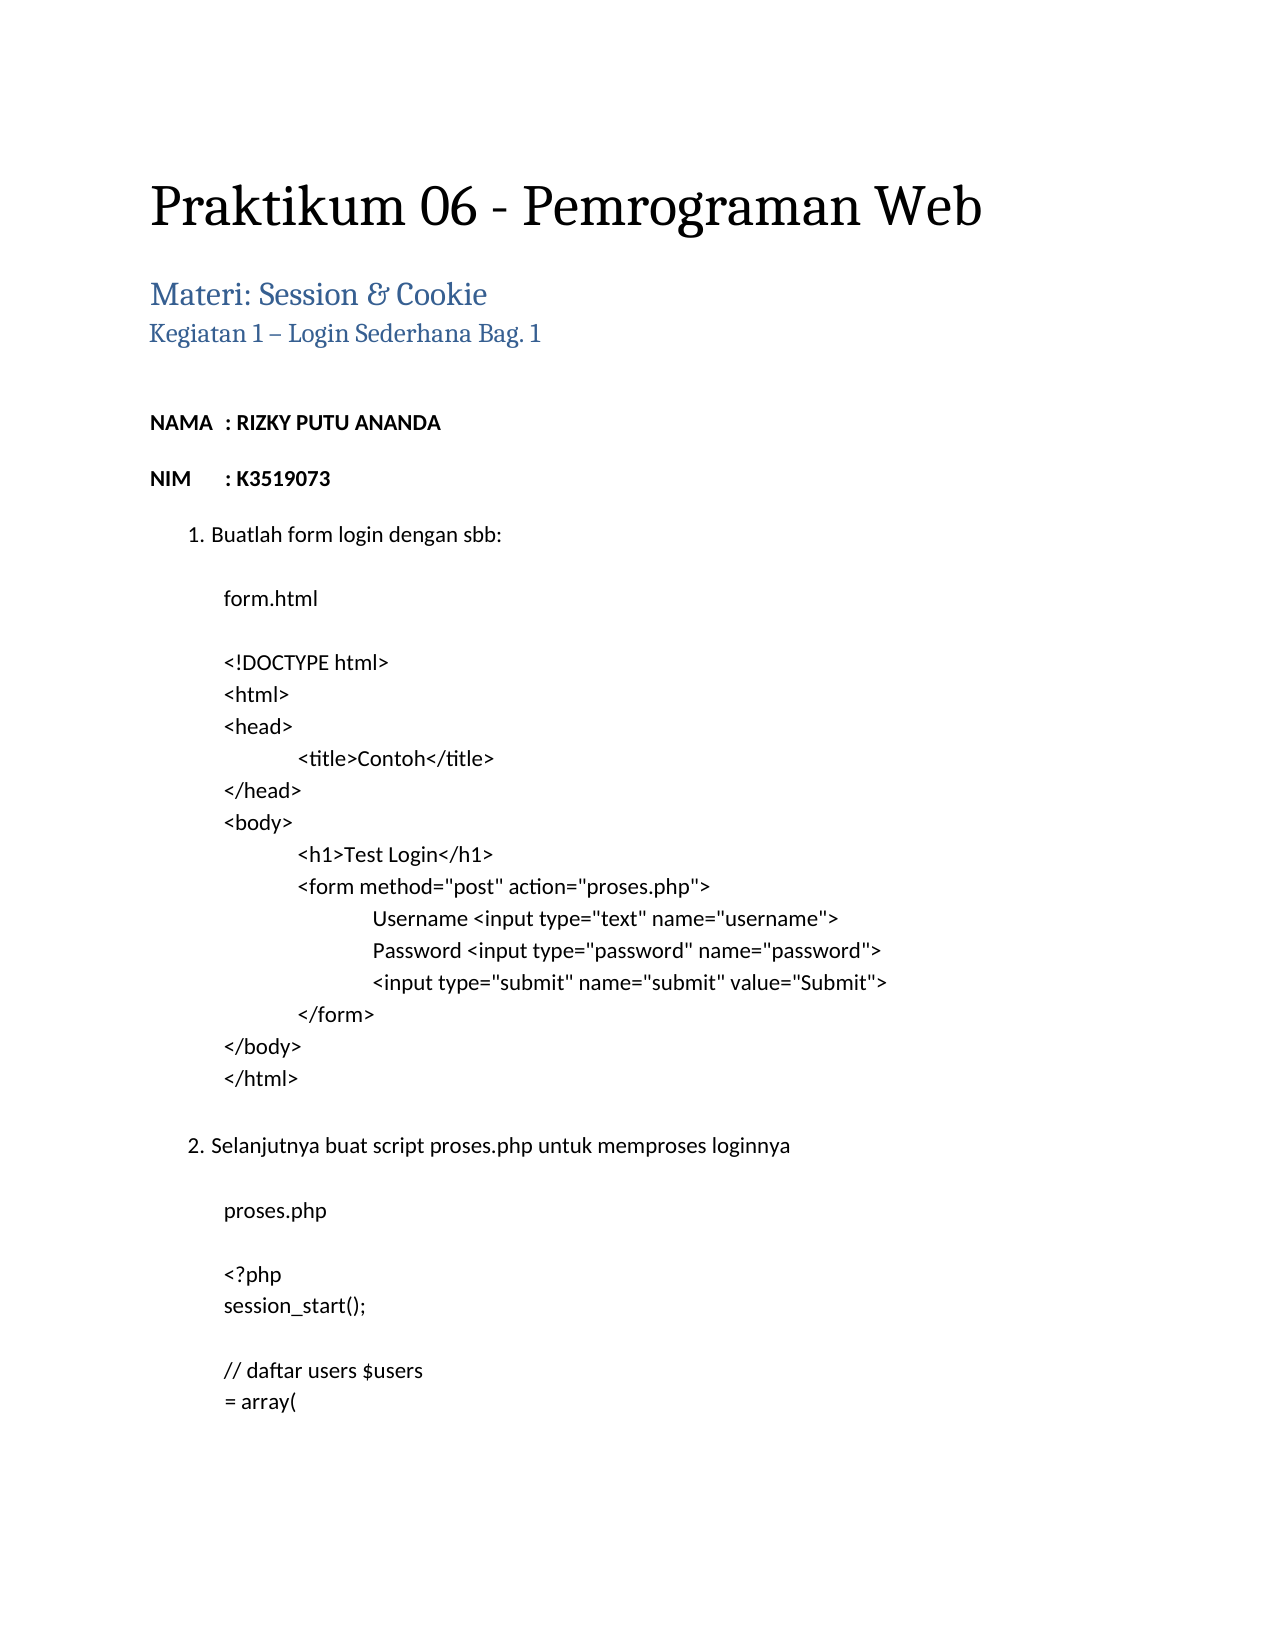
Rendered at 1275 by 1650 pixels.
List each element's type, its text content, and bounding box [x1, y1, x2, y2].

text <head> [223, 712, 1126, 740]
text <!DOCTYPE html> [223, 648, 1126, 676]
text <?php [223, 1260, 1126, 1288]
text // daftar users $users = array( [223, 1356, 426, 1415]
text Password <input type="password" name="password"> [150, 936, 1203, 964]
text <body> [223, 808, 1126, 836]
text NIM : K3519073 [150, 464, 1203, 492]
text </html> [223, 1064, 1126, 1092]
text form.html [223, 584, 1126, 612]
text <html> [223, 680, 1126, 708]
subtitle Kegiatan 1 – Login Sederhana Bag. 1 [148, 318, 1203, 349]
text proses.php [223, 1196, 1126, 1224]
text 2. Selanjutnya buat script proses.php untuk memproses loginnya [187, 1132, 1126, 1160]
text <title>Contoh</title> [150, 744, 1203, 772]
text Materi: Session & Cookie [150, 276, 1203, 314]
text 1. Buatlah form login dengan sbb: [187, 520, 1126, 548]
text <form method="post" action="proses.php"> [150, 872, 1203, 900]
text session_start(); [223, 1292, 1126, 1320]
text Username <input type="text" name="username"> [150, 904, 1203, 932]
text NAMA : RIZKY PUTU ANANDA [150, 408, 1203, 436]
text Praktikum 06 - Pemrograman Web [150, 173, 1203, 240]
text <h1>Test Login</h1> [150, 840, 1203, 868]
text </head> [223, 776, 1126, 804]
text <input type="submit" name="submit" value="Submit"> [150, 968, 1203, 996]
text </body> [223, 1032, 1126, 1060]
text </form> [150, 1000, 1203, 1028]
